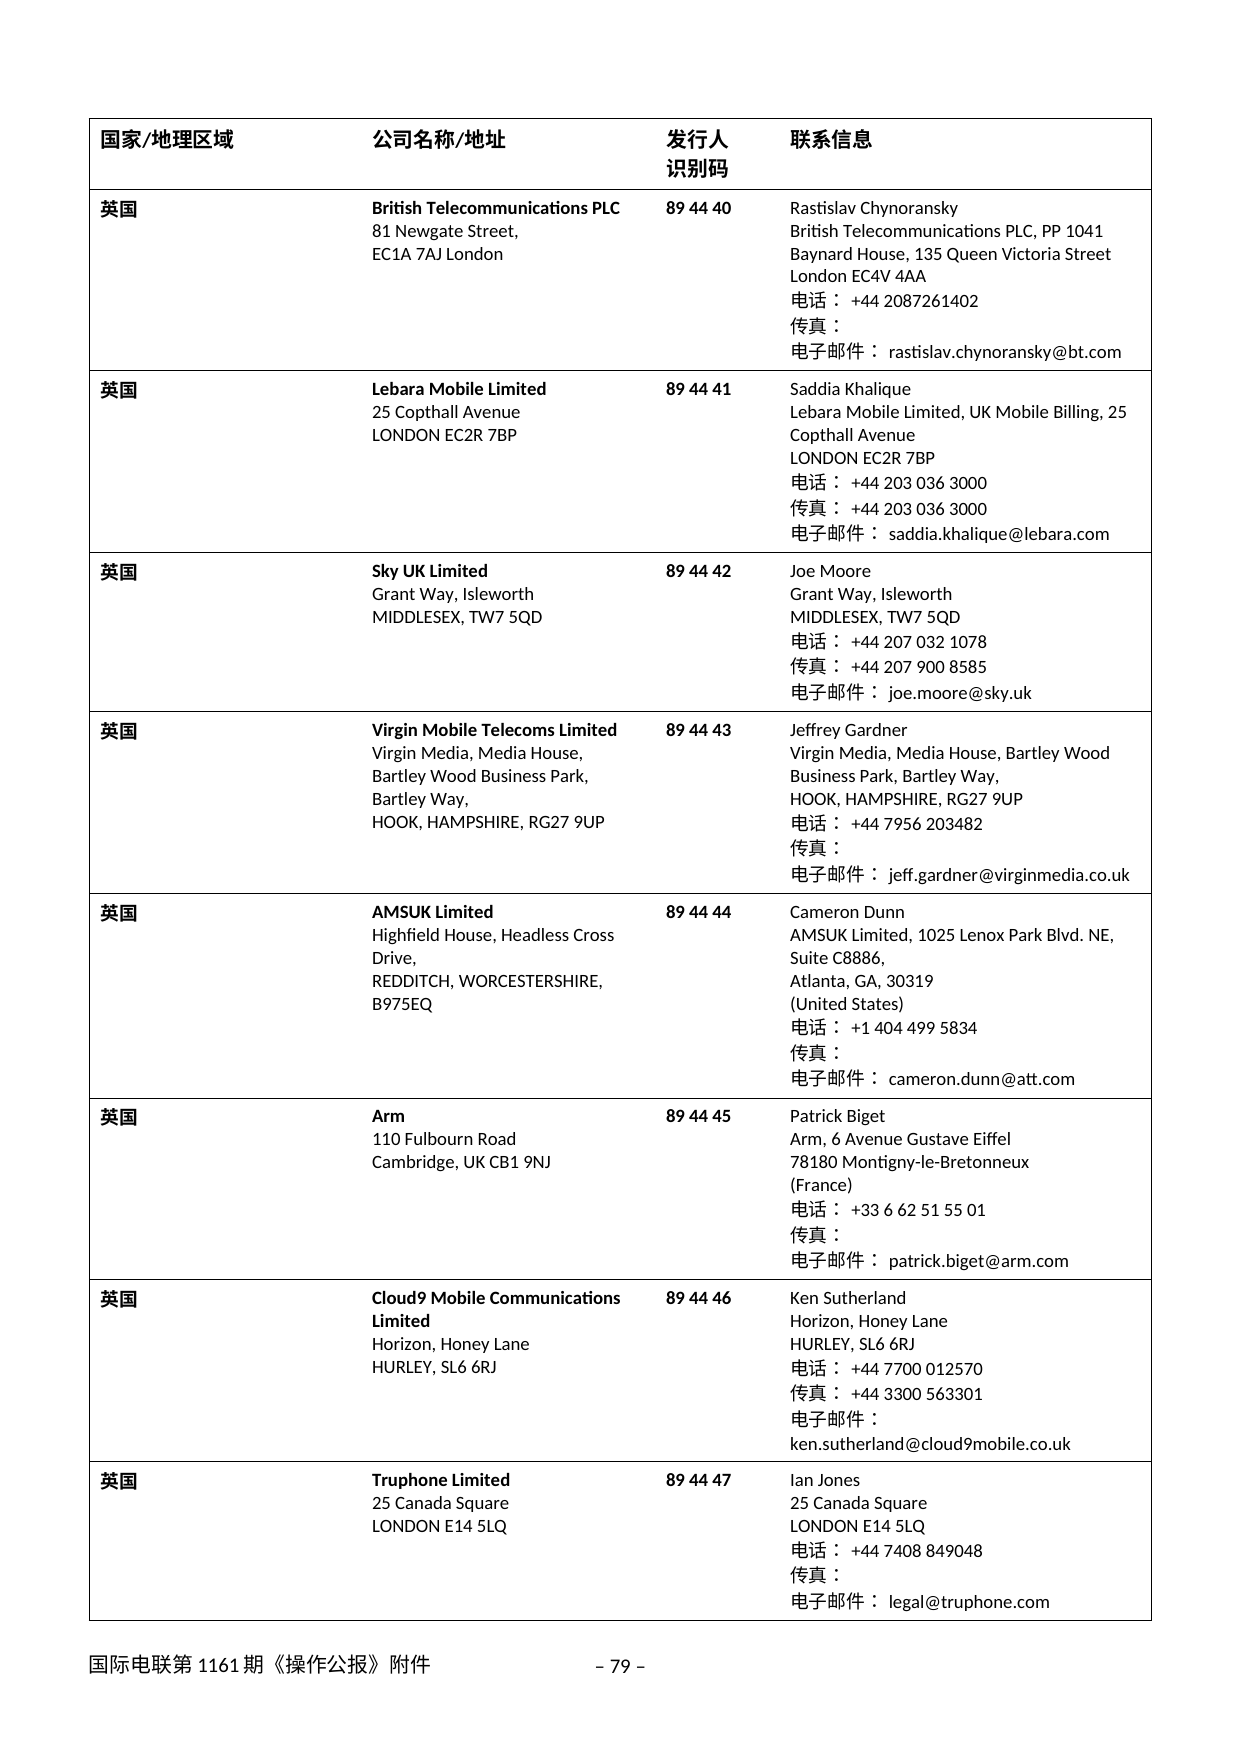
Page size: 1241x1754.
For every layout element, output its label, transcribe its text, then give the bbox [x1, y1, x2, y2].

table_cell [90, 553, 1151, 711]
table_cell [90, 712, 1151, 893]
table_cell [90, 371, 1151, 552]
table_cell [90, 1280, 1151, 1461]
table_header 发行人 识别码 [637, 119, 779, 188]
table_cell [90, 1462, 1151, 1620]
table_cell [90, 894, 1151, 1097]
table_header 联系信息 [779, 119, 1151, 188]
table_header 公司名称/地址 [361, 119, 637, 188]
table_header 国家/地理区域 [90, 119, 361, 188]
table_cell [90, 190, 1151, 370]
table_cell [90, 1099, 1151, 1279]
